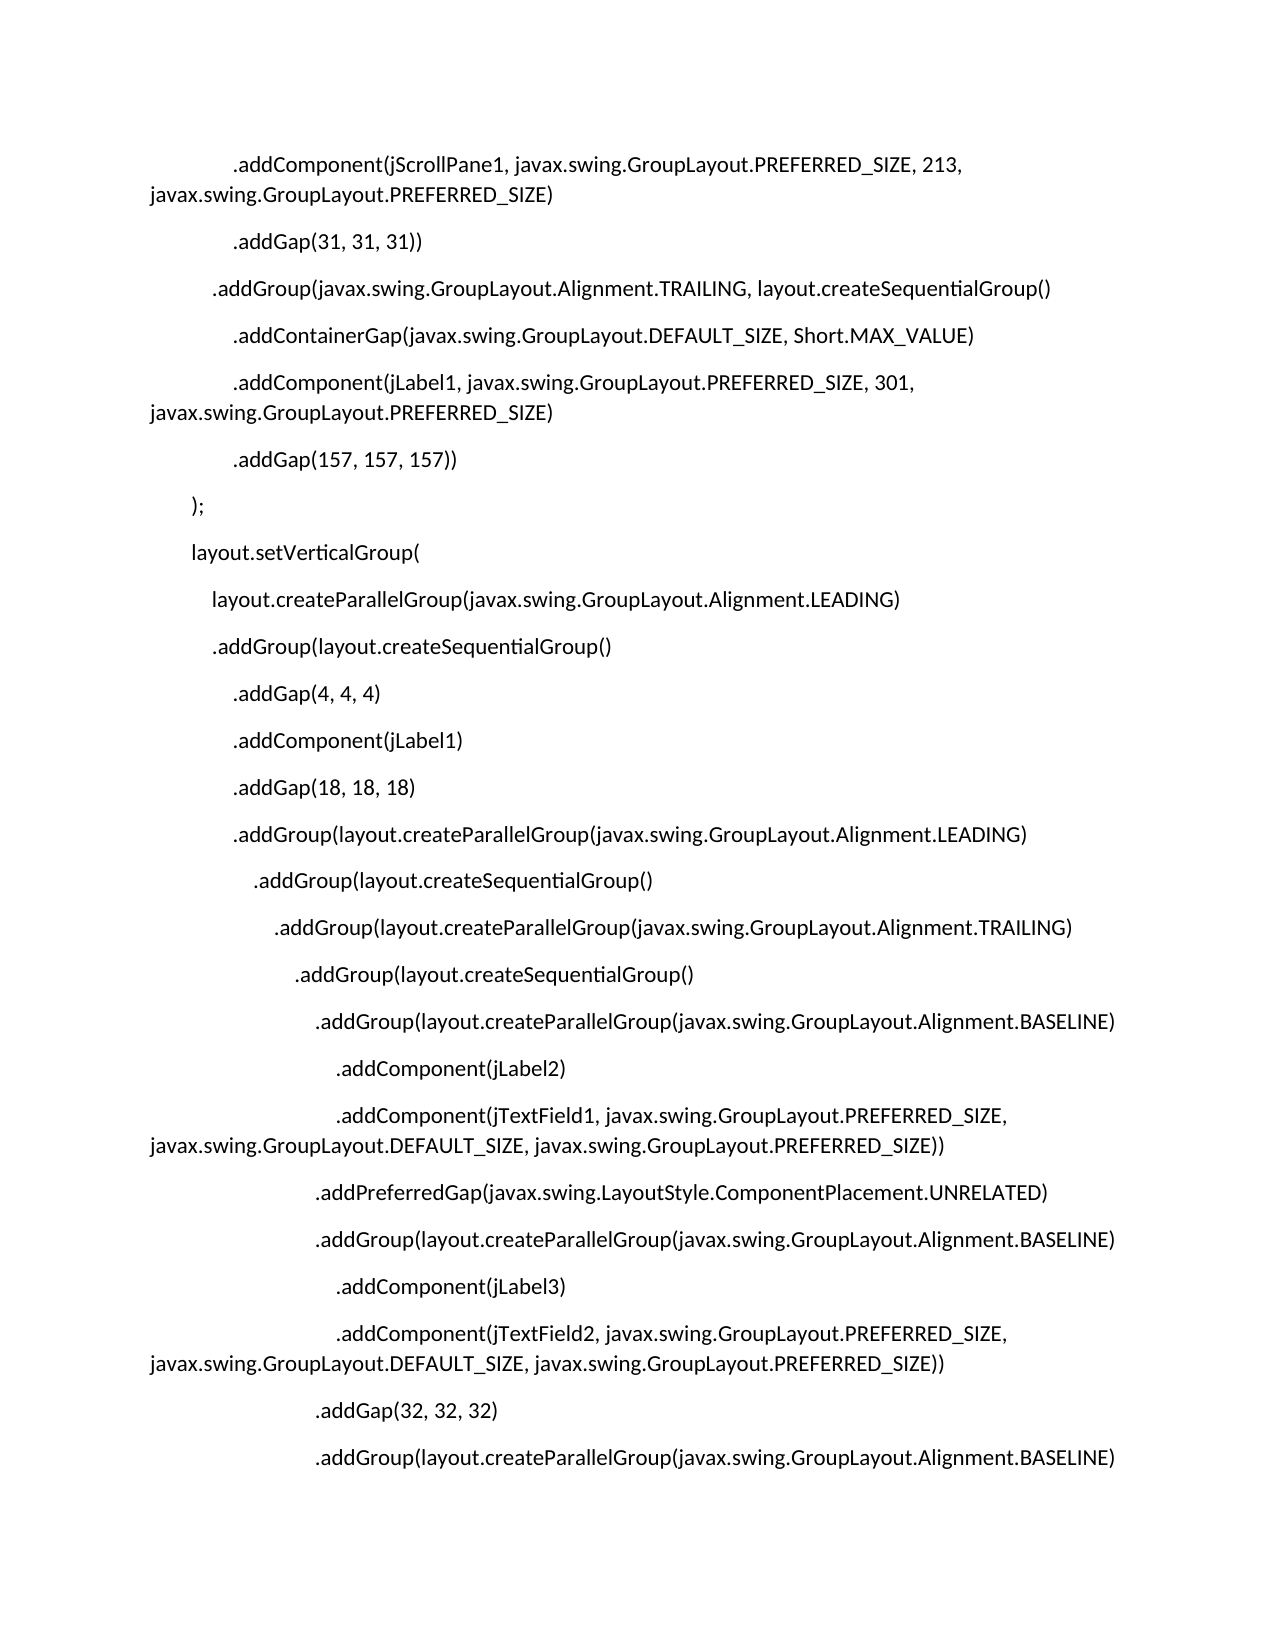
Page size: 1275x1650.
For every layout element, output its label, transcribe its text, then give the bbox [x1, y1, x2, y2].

text .addComponent(jTextField2, javax.swing.GroupLayout.PREFERRED_SIZE, javax.swing.GroupLayout.DEFAULT_SIZE, javax.swing.GroupLayout.PREFERRED_SIZE)) [150, 1319, 1125, 1377]
text layout.setVerticalGroup( [150, 538, 1125, 567]
text .addComponent(jTextField1, javax.swing.GroupLayout.PREFERRED_SIZE, javax.swing.GroupLayout.DEFAULT_SIZE, javax.swing.GroupLayout.PREFERRED_SIZE)) [150, 1101, 1125, 1159]
text .addGroup(layout.createParallelGroup(javax.swing.GroupLayout.Alignment.BASELINE) [150, 1225, 1125, 1253]
text .addGap(18, 18, 18) [150, 773, 1125, 801]
text .addPreferredGap(javax.swing.LayoutStyle.ComponentPlacement.UNRELATED) [150, 1178, 1125, 1206]
text .addGroup(layout.createParallelGroup(javax.swing.GroupLayout.Alignment.TRAILING) [150, 913, 1125, 942]
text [150, 1443, 1125, 1471]
text .addGroup(layout.createSequentialGroup() [150, 960, 1125, 988]
text .addComponent(jLabel3) [150, 1272, 1125, 1300]
text .addComponent(jScrollPane1, javax.swing.GroupLayout.PREFERRED_SIZE, 213, javax.swing.GroupLayout.PREFERRED_SIZE) [150, 150, 1125, 208]
text .addGroup(layout.createParallelGroup(javax.swing.GroupLayout.Alignment.LEADING) [150, 820, 1125, 848]
text .addGroup(javax.swing.GroupLayout.Alignment.TRAILING, layout.createSequentialGroup() [150, 274, 1125, 302]
text .addComponent(jLabel1) [150, 726, 1125, 754]
text .addContainerGap(javax.swing.GroupLayout.DEFAULT_SIZE, Short.MAX_VALUE) [150, 321, 1125, 349]
text .addGroup(layout.createSequentialGroup() [150, 632, 1125, 660]
text .addGap(31, 31, 31)) [150, 227, 1125, 255]
text .addGroup(layout.createParallelGroup(javax.swing.GroupLayout.Alignment.BASELINE) [150, 1007, 1125, 1035]
text .addGap(32, 32, 32) [150, 1396, 1125, 1424]
text .addGroup(layout.createSequentialGroup() [150, 867, 1125, 895]
text .addGap(4, 4, 4) [150, 679, 1125, 707]
text .addComponent(jLabel1, javax.swing.GroupLayout.PREFERRED_SIZE, 301, javax.swing.GroupLayout.PREFERRED_SIZE) [150, 368, 1125, 426]
text ); [150, 492, 1125, 520]
text .addComponent(jLabel2) [150, 1054, 1125, 1082]
text .addGap(157, 157, 157)) [150, 445, 1125, 473]
text layout.createParallelGroup(javax.swing.GroupLayout.Alignment.LEADING) [150, 585, 1125, 613]
